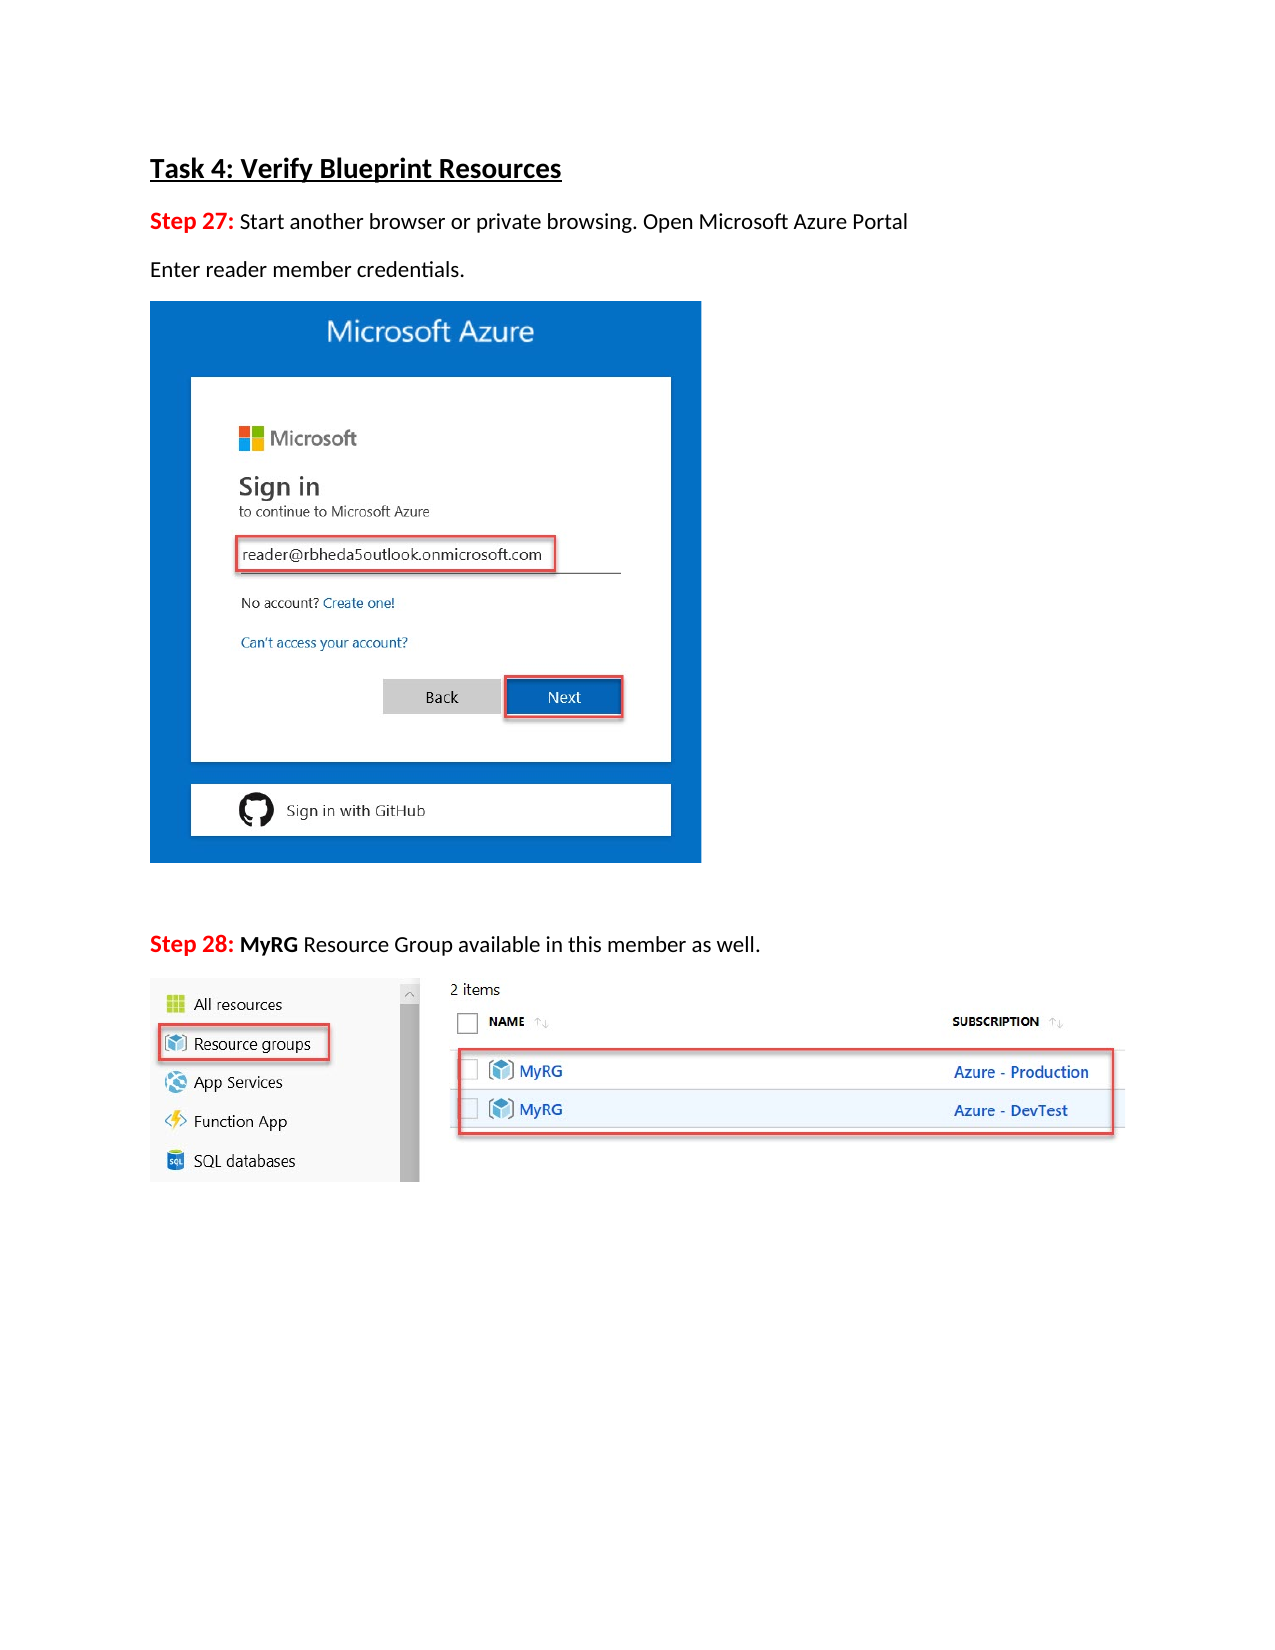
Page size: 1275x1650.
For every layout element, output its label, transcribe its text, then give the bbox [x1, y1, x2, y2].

text Step 28: MyRG Resource Group available in this member as well. [150, 929, 1125, 959]
picture [150, 978, 1125, 1182]
text Task 4: Verify Blueprint Resources [150, 150, 1125, 186]
text Enter reader member credentials. [150, 255, 1125, 283]
text Step 27: Start another browser or private browsing. Open Microsoft Azure Portal [150, 205, 1125, 236]
picture [150, 301, 702, 863]
